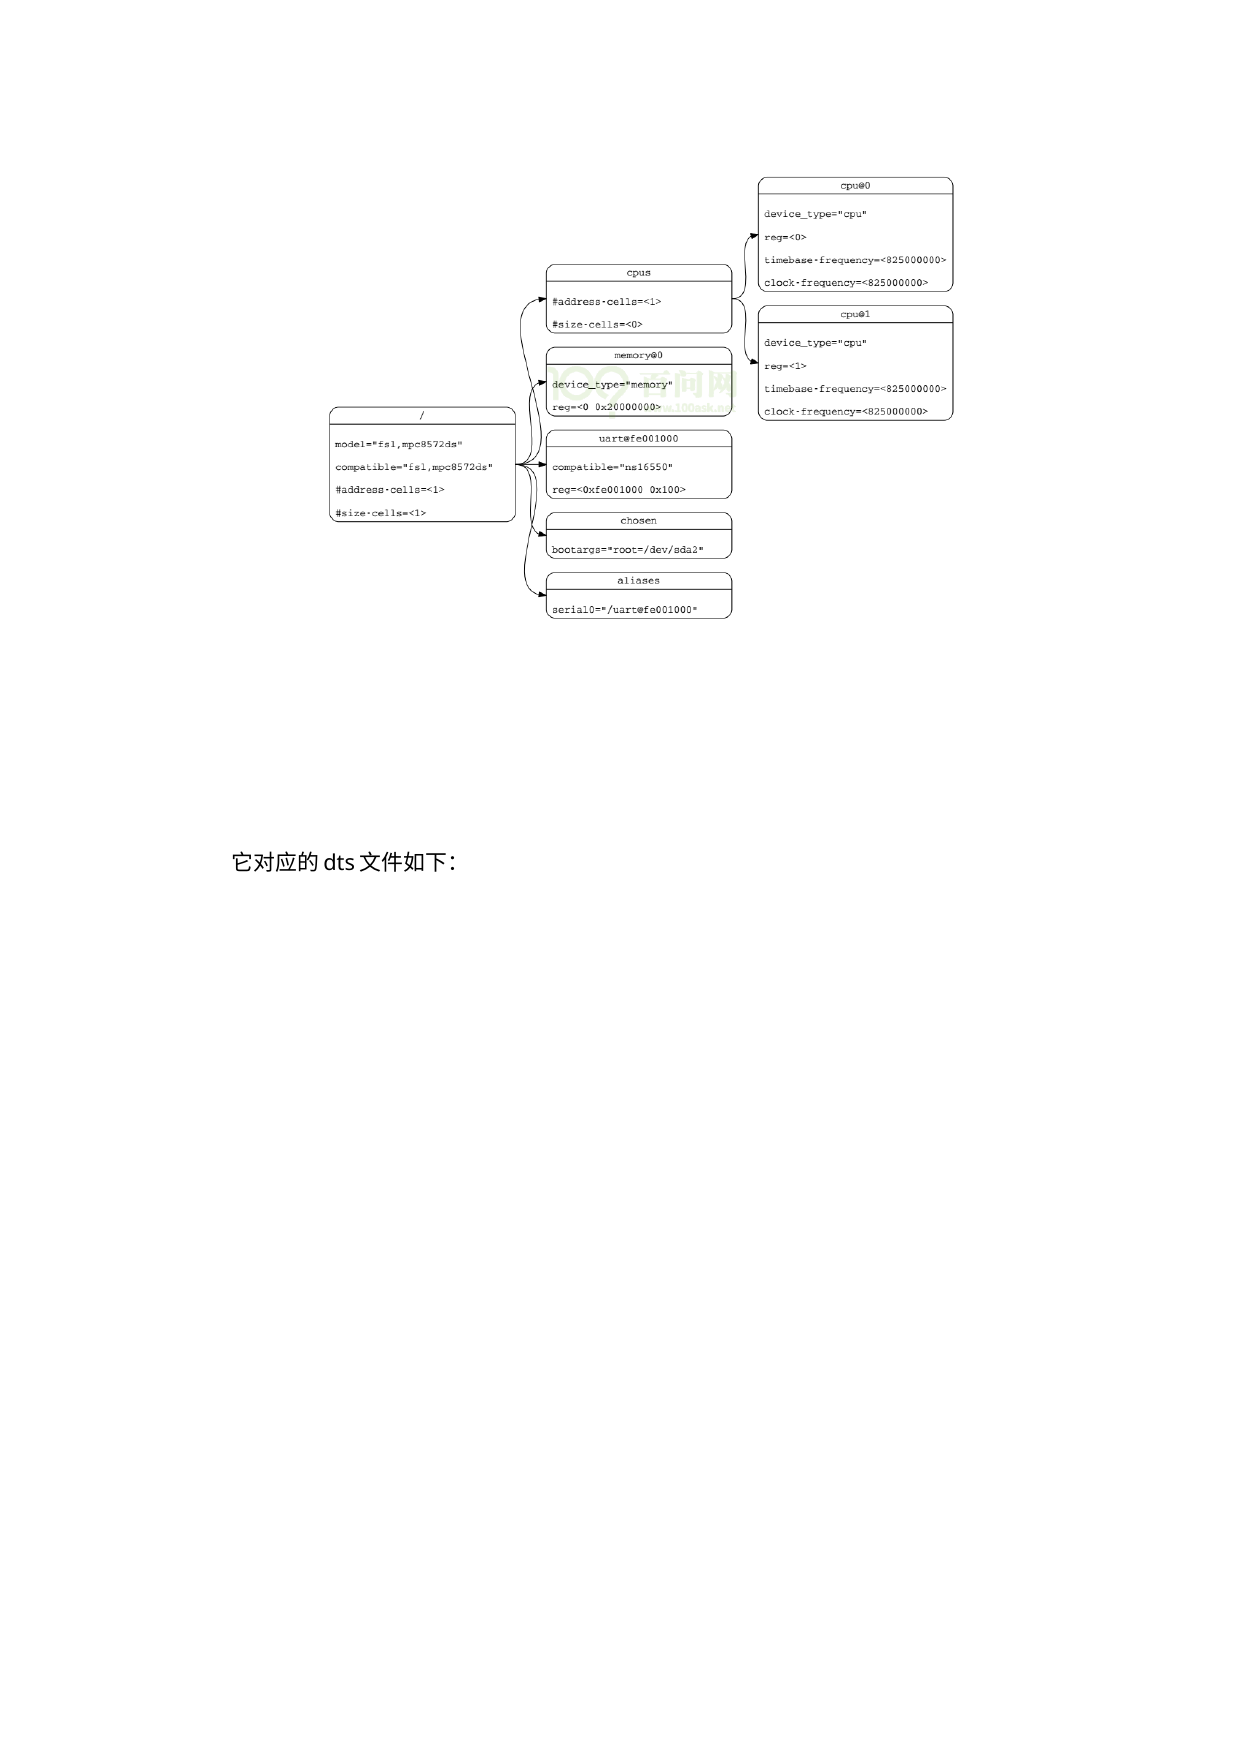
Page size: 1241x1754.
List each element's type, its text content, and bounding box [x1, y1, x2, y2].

picture [316, 162, 968, 624]
text 它对应的dts文件如下： [187, 844, 1053, 877]
